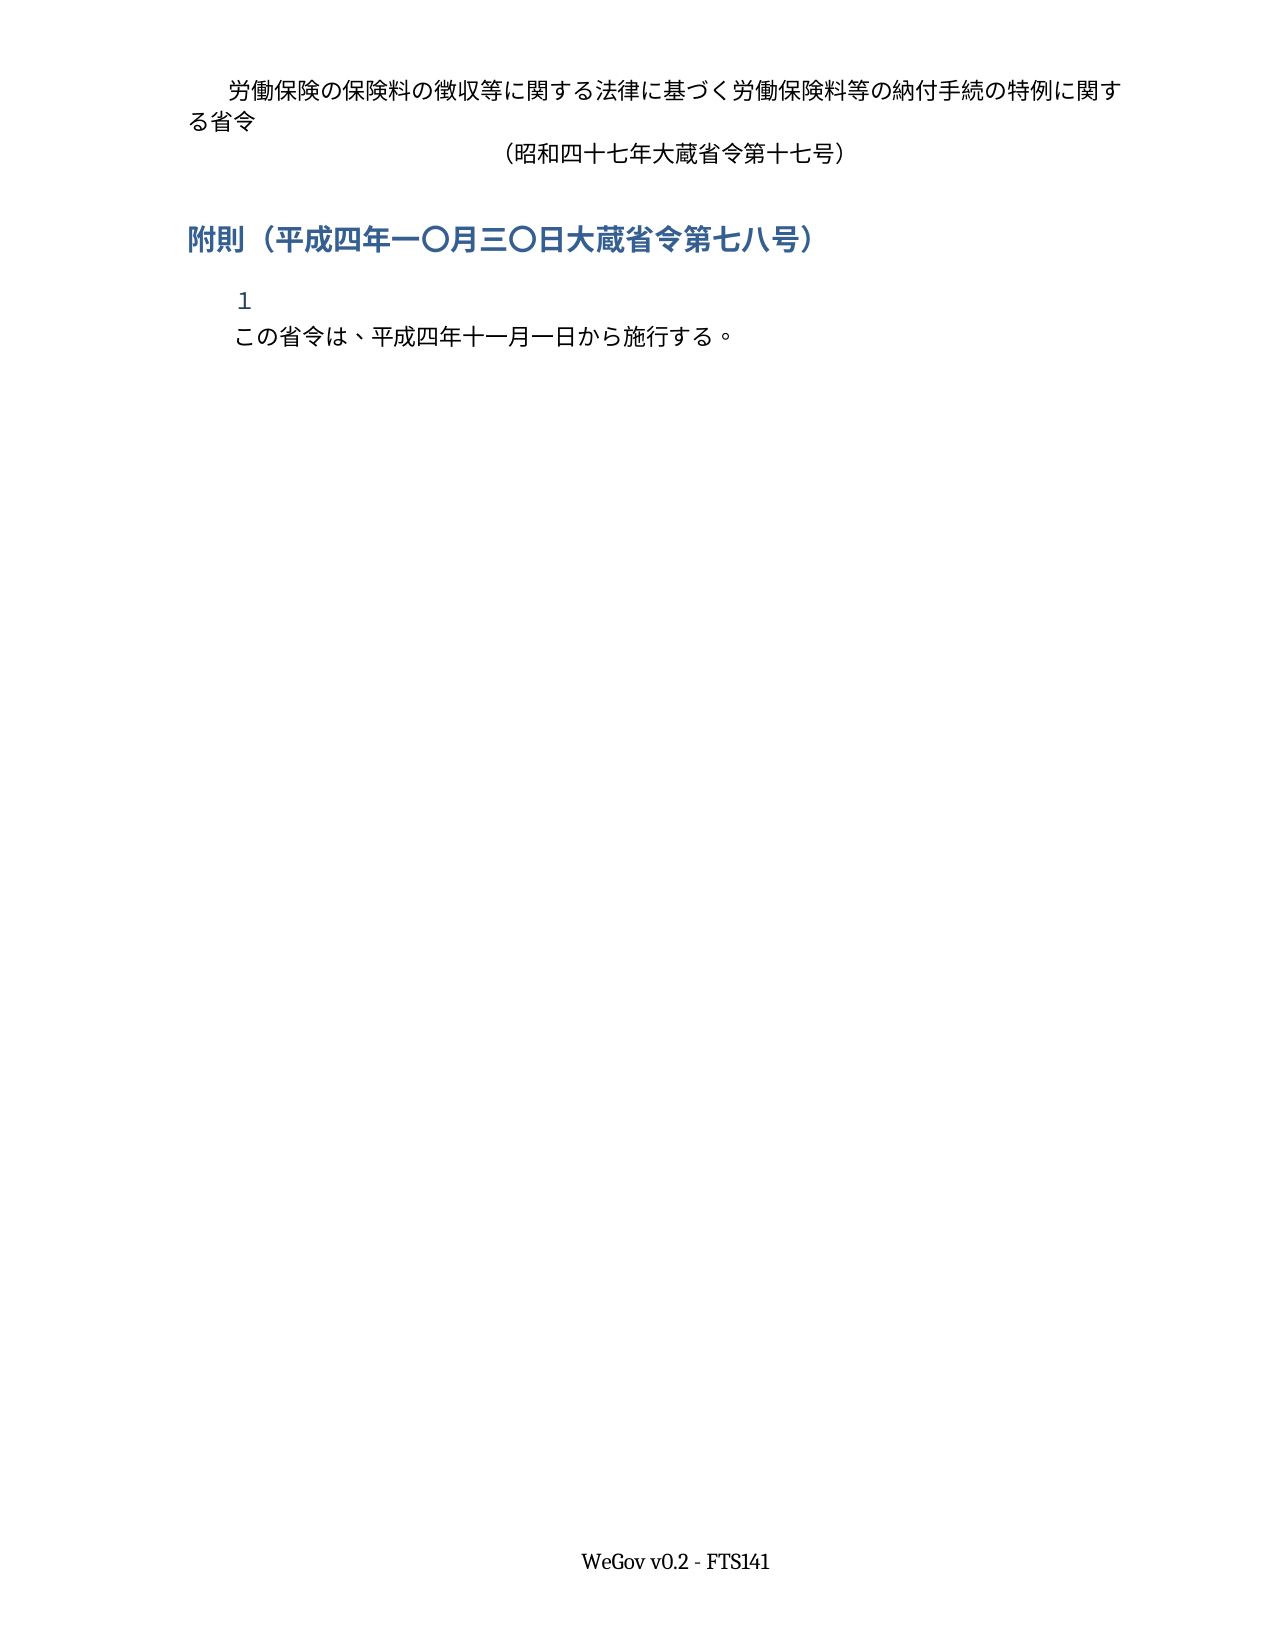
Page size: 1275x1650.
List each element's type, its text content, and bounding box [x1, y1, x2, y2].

subtitle 附則（平成四年一〇月三〇日大蔵省令第七八号） [187, 219, 1087, 258]
text この省令は、平成四年十一月一日から施行する。 [233, 321, 1087, 352]
subtitle １ [233, 285, 1087, 316]
